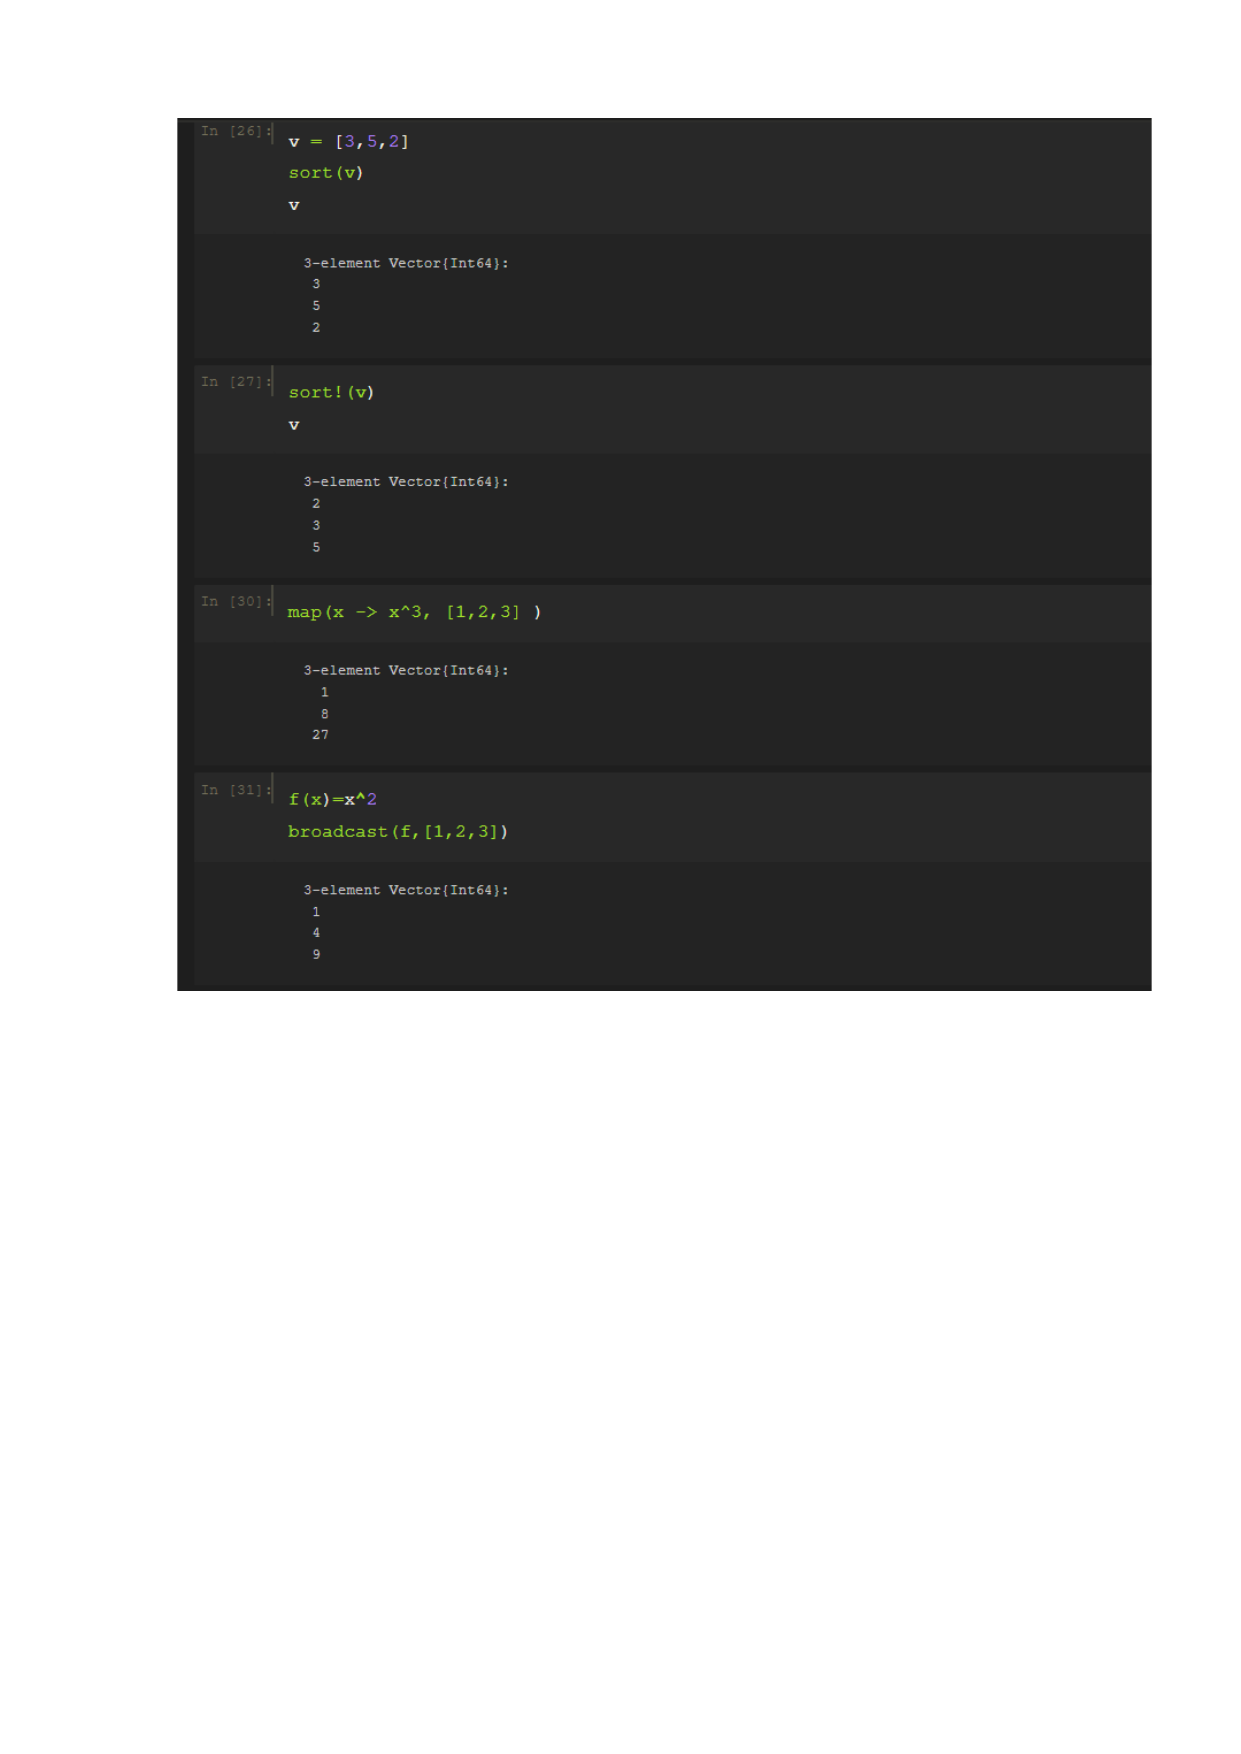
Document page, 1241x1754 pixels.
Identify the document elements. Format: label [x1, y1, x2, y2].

picture [177, 118, 1152, 991]
